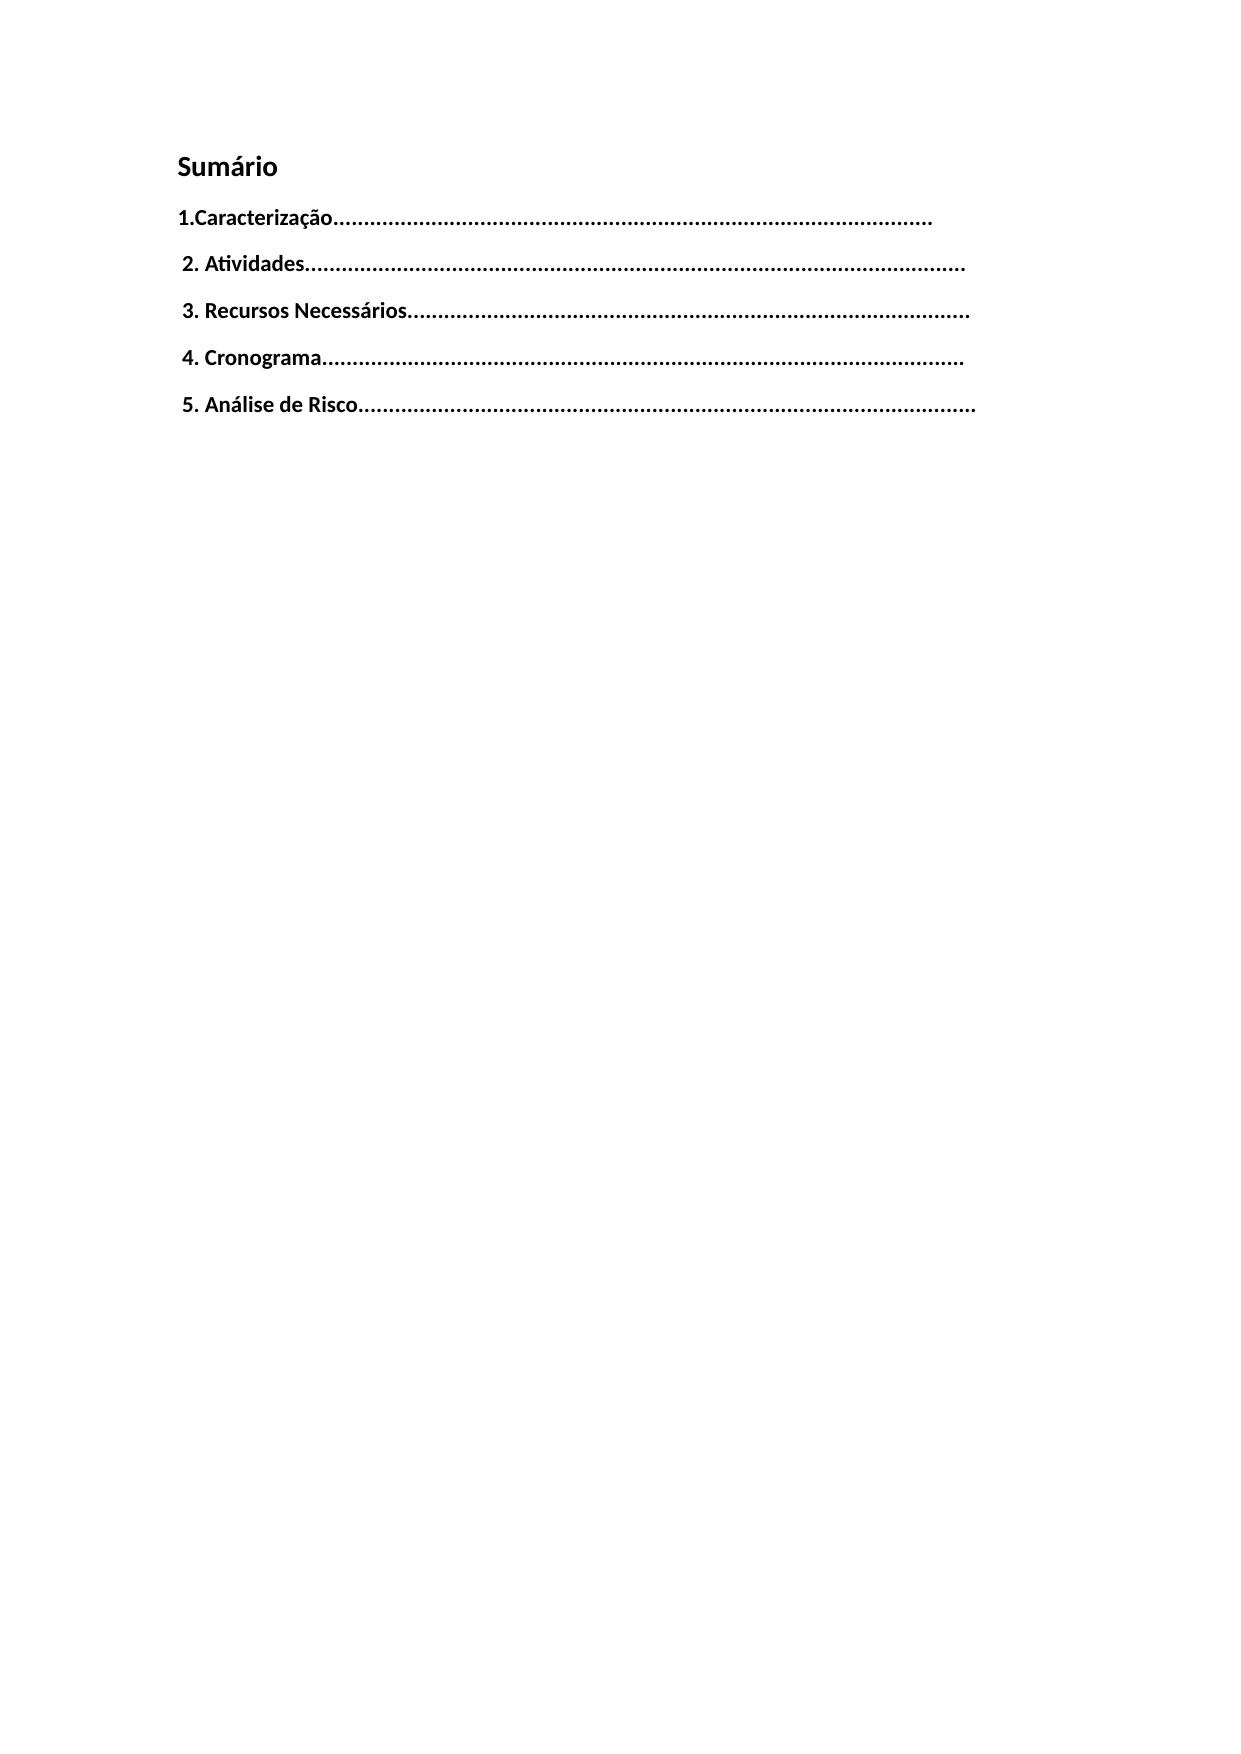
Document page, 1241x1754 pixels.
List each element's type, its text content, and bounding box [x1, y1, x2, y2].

text 2. Atividades............................................................................................................ [182, 249, 1063, 278]
text 3. Recursos Necessários............................................................................................ [182, 296, 1063, 324]
text 4. Cronograma......................................................................................................... [182, 343, 1063, 371]
text 5. Análise de Risco..................................................................................................... [182, 390, 1063, 418]
text 1.Caracterização.................................................................................................. [177, 203, 1063, 231]
text Sumário [177, 148, 1063, 183]
